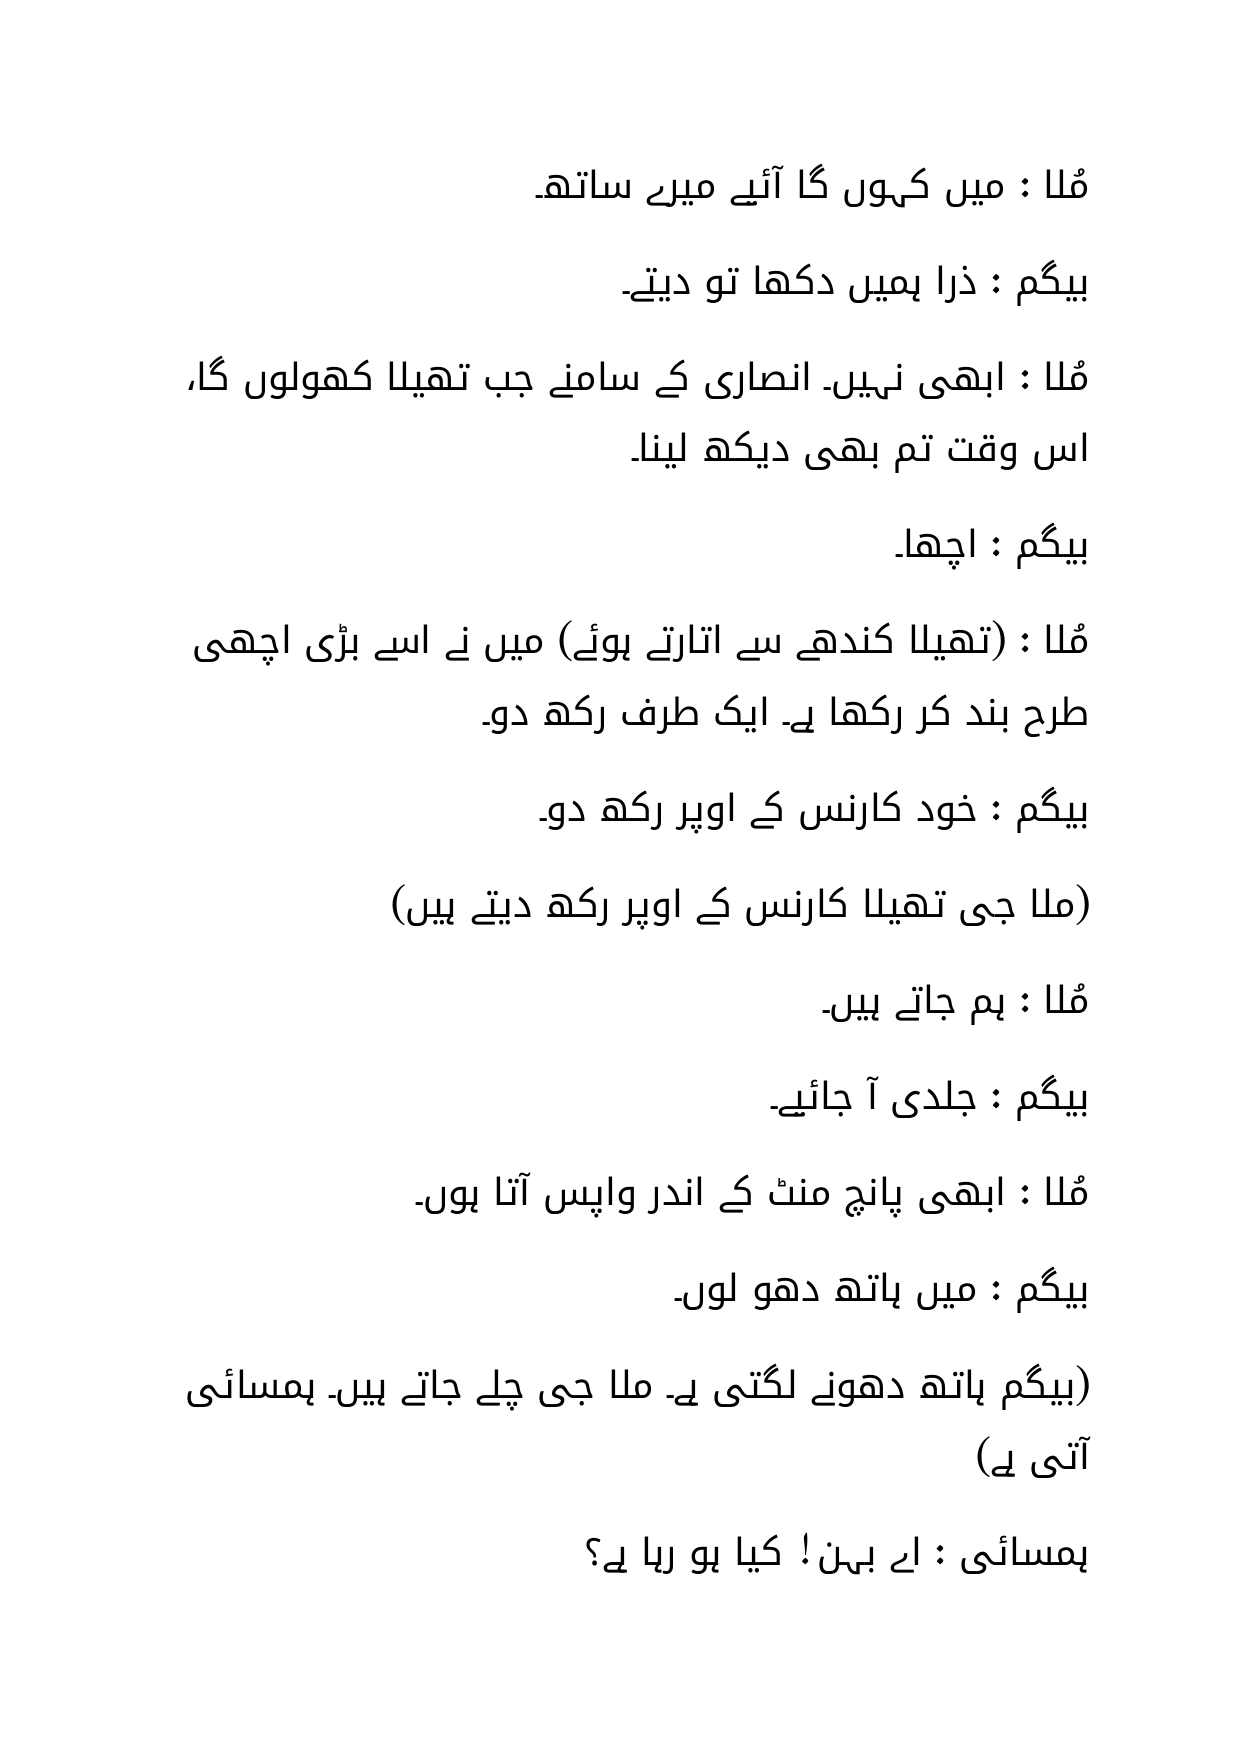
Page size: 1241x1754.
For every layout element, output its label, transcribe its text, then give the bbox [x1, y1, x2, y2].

text بیگم : ذرا ہمیں دکھا تو دیتے۔ [150, 246, 1090, 317]
text ہمسائی : اے بہن! کیا ہو رہا ہے؟ [150, 1517, 1090, 1588]
text مُلا : ابھی پانچ منٹ کے اندر واپس آتا ہوں۔ [150, 1158, 1090, 1229]
text مُلا : (تھیلا کندھے سے اتارتے ہوئے) میں نے اسے بڑی اچھی طرح بند کر رکھا ہے۔ ایک طرف رکھ دو۔ [150, 606, 1090, 748]
text بیگم : اچھا۔ [150, 509, 1090, 581]
text بیگم : جلدی آ جائیے۔ [150, 1061, 1090, 1133]
text بیگم : میں ہاتھ دھو لوں۔ [150, 1254, 1090, 1325]
text مُلا : ابھی نہیں۔ انصاری کے سامنے جب تھیلا کھولوں گا، اس وقت تم بھی دیکھ لینا۔ [150, 342, 1090, 484]
text مُلا : میں کہوں گا آئیے میرے ساتھ۔ [150, 150, 1090, 221]
text بیگم : خود کارنس کے اوپر رکھ دو۔ [150, 773, 1090, 844]
text (بیگم ہاتھ دھونے لگتی ہے۔ ملا جی چلے جاتے ہیں۔ ہمسائی آتی ہے) [150, 1350, 1090, 1492]
text (ملا جی تھیلا کارنس کے اوپر رکھ دیتے ہیں) [150, 869, 1090, 940]
text مُلا : ہم جاتے ہیں۔ [150, 965, 1090, 1036]
